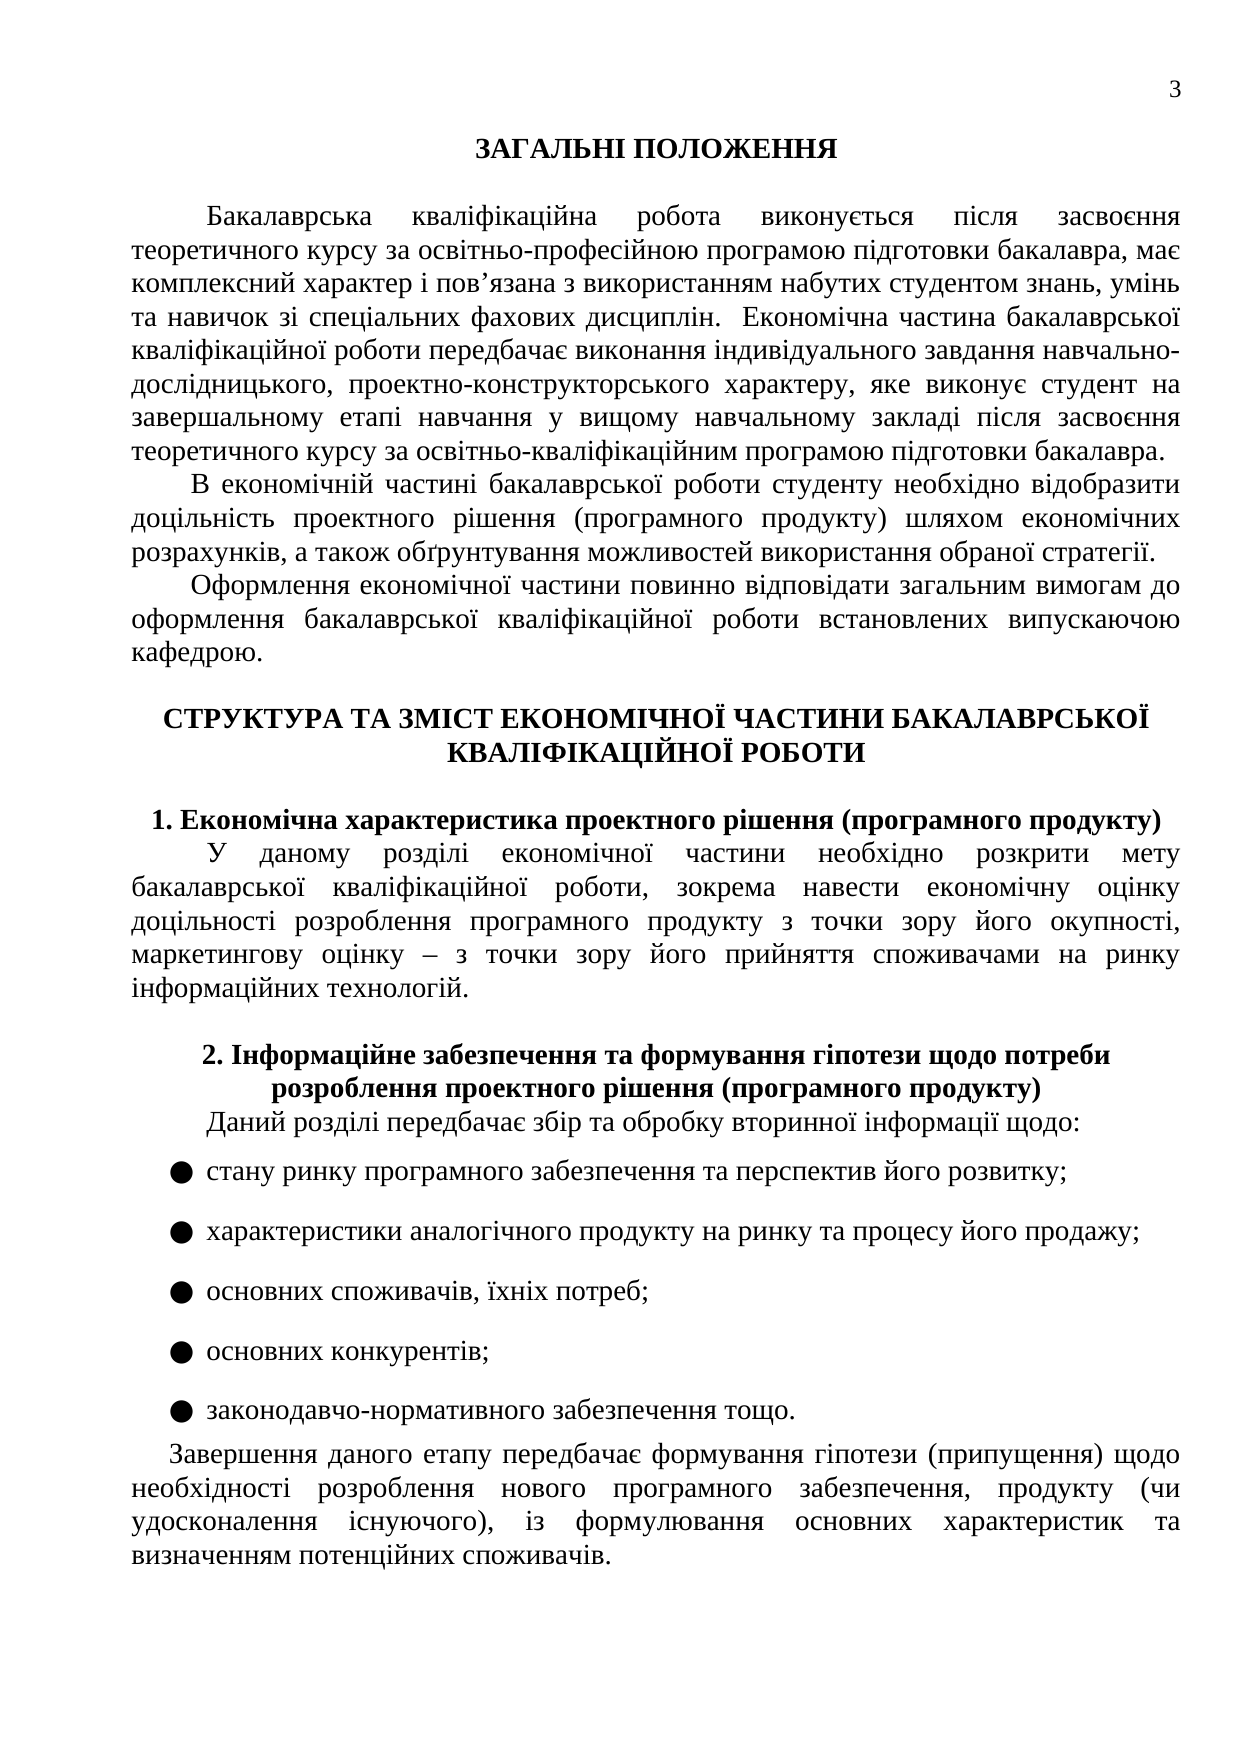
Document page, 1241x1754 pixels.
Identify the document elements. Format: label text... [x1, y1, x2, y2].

text У даному розділі економічної частини необхідно розкрити мету бакалаврської кваліфікаційної роботи, зокрема навести економічну оцінку доцільності розроблення програмного продукту з точки зору його окупності, маркетингову оцінку – з точки зору його прийняття споживачами на ринку інформаційних технологій. [131, 836, 1181, 1003]
text ЗАГАЛЬНІ ПОЛОЖЕННЯ [131, 131, 1181, 165]
text Даний розділі передбачає збір та обробку вторинної інформації щодо: [131, 1104, 1181, 1137]
text Оформлення економічної частини повинно відповідати загальним вимогам до оформлення бакалаврської кваліфікаційної роботи встановлених випускаючою кафедрою. [131, 567, 1181, 668]
list законодавчо-нормативного забезпечення тощо. [131, 1377, 1181, 1436]
list основних конкурентів; [131, 1317, 1181, 1377]
list основних споживачів, їхніх потреб; [131, 1257, 1181, 1317]
text 1. Економічна характеристика проектного рішення (програмного продукту) [131, 802, 1181, 836]
text Бакалаврська кваліфікаційна робота виконується після засвоєння теоретичного курсу за освітньо-професійною програмою підготовки бакалавра, має комплексний характер і пов’язана з використанням набутих студентом знань, умінь та навичок зі спеціальних фахових дисциплін. Економічна частина бакалаврської кваліфікаційної роботи передбачає виконання індивідуального завдання навчально-дослідницького, проектно-конструкторського характеру, яке виконує студент на завершальному етапі навчання у вищому навчальному закладі після засвоєння теоретичного курсу за освітньо-кваліфікаційним програмою підготовки бакалавра. [131, 198, 1181, 467]
text 2. Інформаційне забезпечення та формування гіпотези щодо потреби розроблення проектного рішення (програмного продукту) [131, 1037, 1181, 1104]
text В економічній частині бакалаврської роботи студенту необхідно відобразити доцільність проектного рішення (програмного продукту) шляхом економічних розрахунків, а також обґрунтування можливостей використання обраної стратегії. [131, 467, 1181, 567]
text СТРУКТУРА ТА ЗМІСТ ЕКОНОМІЧНОЇ ЧАСТИНИ БАКАЛАВРСЬКОЇ КВАЛІФІКАЦІЙНОЇ РОБОТИ [131, 701, 1181, 768]
text Завершення даного етапу передбачає формування гіпотези (припущення) щодо необхідності розроблення нового програмного забезпечення, продукту (чи удосконалення існуючого), із формулювання основних характеристик та визначенням потенційних споживачів. [131, 1436, 1181, 1571]
list характеристики аналогічного продукту на ринку та процесу його продажу; [131, 1197, 1181, 1257]
list стану ринку програмного забезпечення та перспектив його розвитку; [131, 1137, 1181, 1197]
